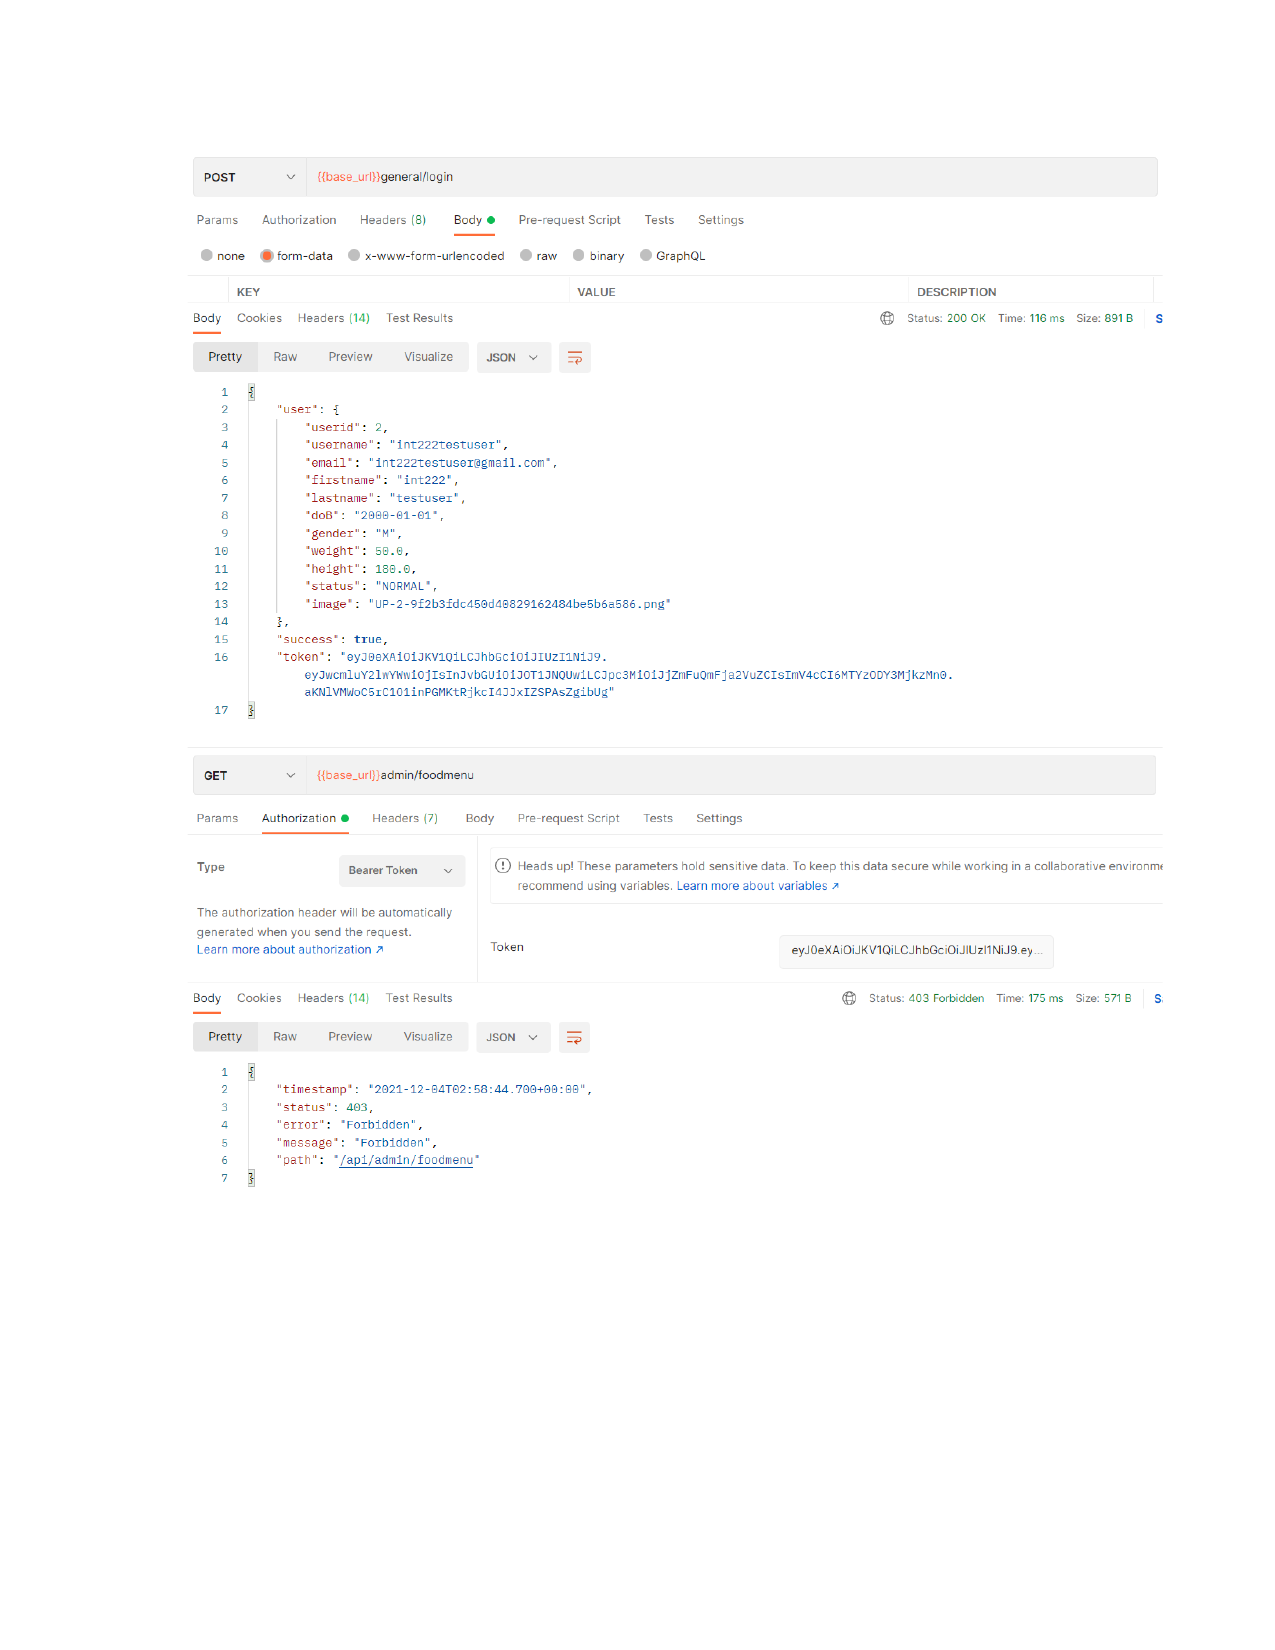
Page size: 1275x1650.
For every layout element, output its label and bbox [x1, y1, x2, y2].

picture [187, 745, 1163, 1209]
picture [187, 150, 1163, 727]
